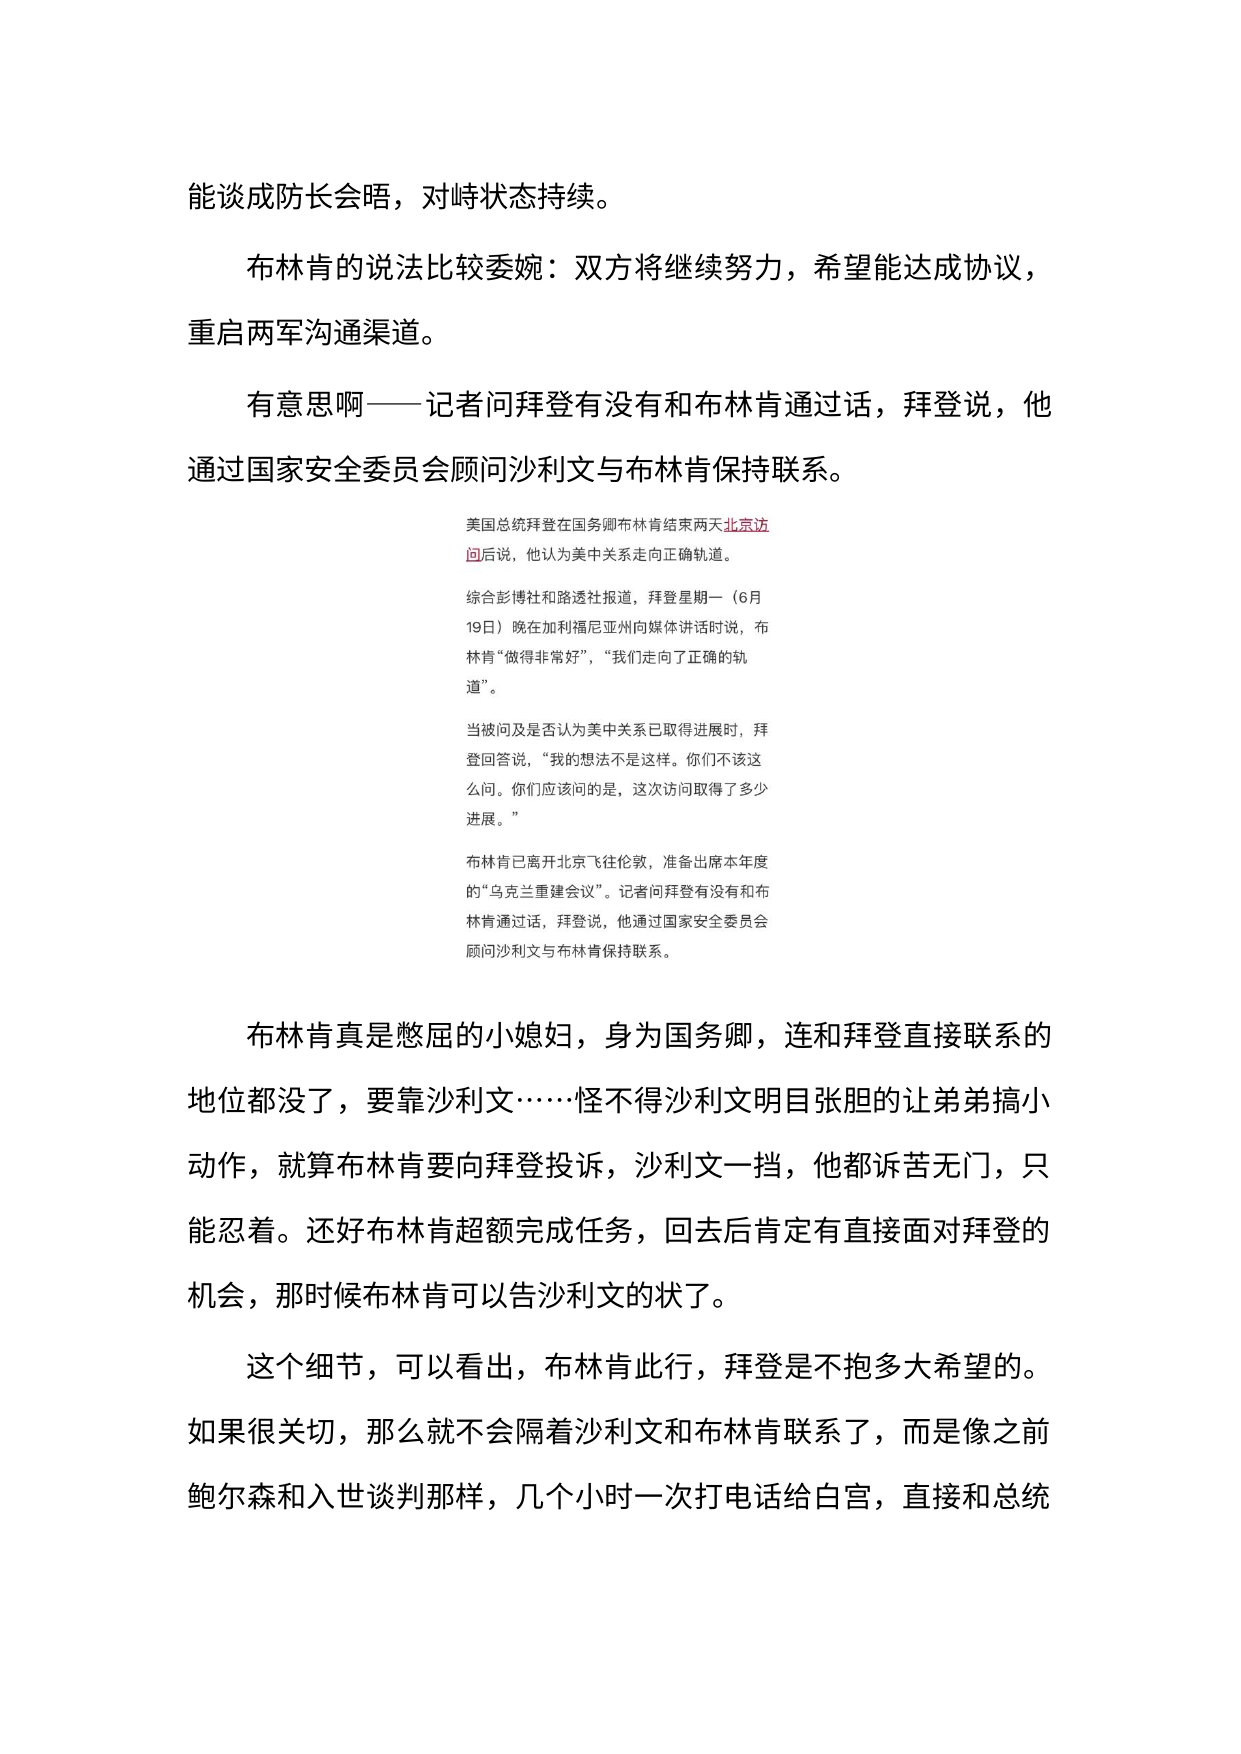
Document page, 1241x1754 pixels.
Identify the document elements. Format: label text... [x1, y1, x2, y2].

text 布林肯真是憋屈的小媳妇，身为国务卿，连和拜登直接联系的地位都没了，要靠沙利文……怪不得沙利文明目张胆的让弟弟搞小动作，就算布林肯要向拜登投诉，沙利文一挡，他都诉苦无门，只能忍着。还好布林肯超额完成任务，回去后肯定有直接面对拜登的机会，那时候布林肯可以告沙利文的状了。 [187, 1001, 1053, 1326]
text 有意思啊——记者问拜登有没有和布林肯通过话，拜登说，他通过国家安全委员会顾问沙利文与布林肯保持联系。 [187, 370, 1053, 500]
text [187, 1332, 1053, 1527]
picture [449, 506, 791, 975]
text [187, 162, 1053, 227]
text 布林肯的说法比较委婉：双方将继续努力，希望能达成协议，重启两军沟通渠道。 [187, 233, 1053, 363]
